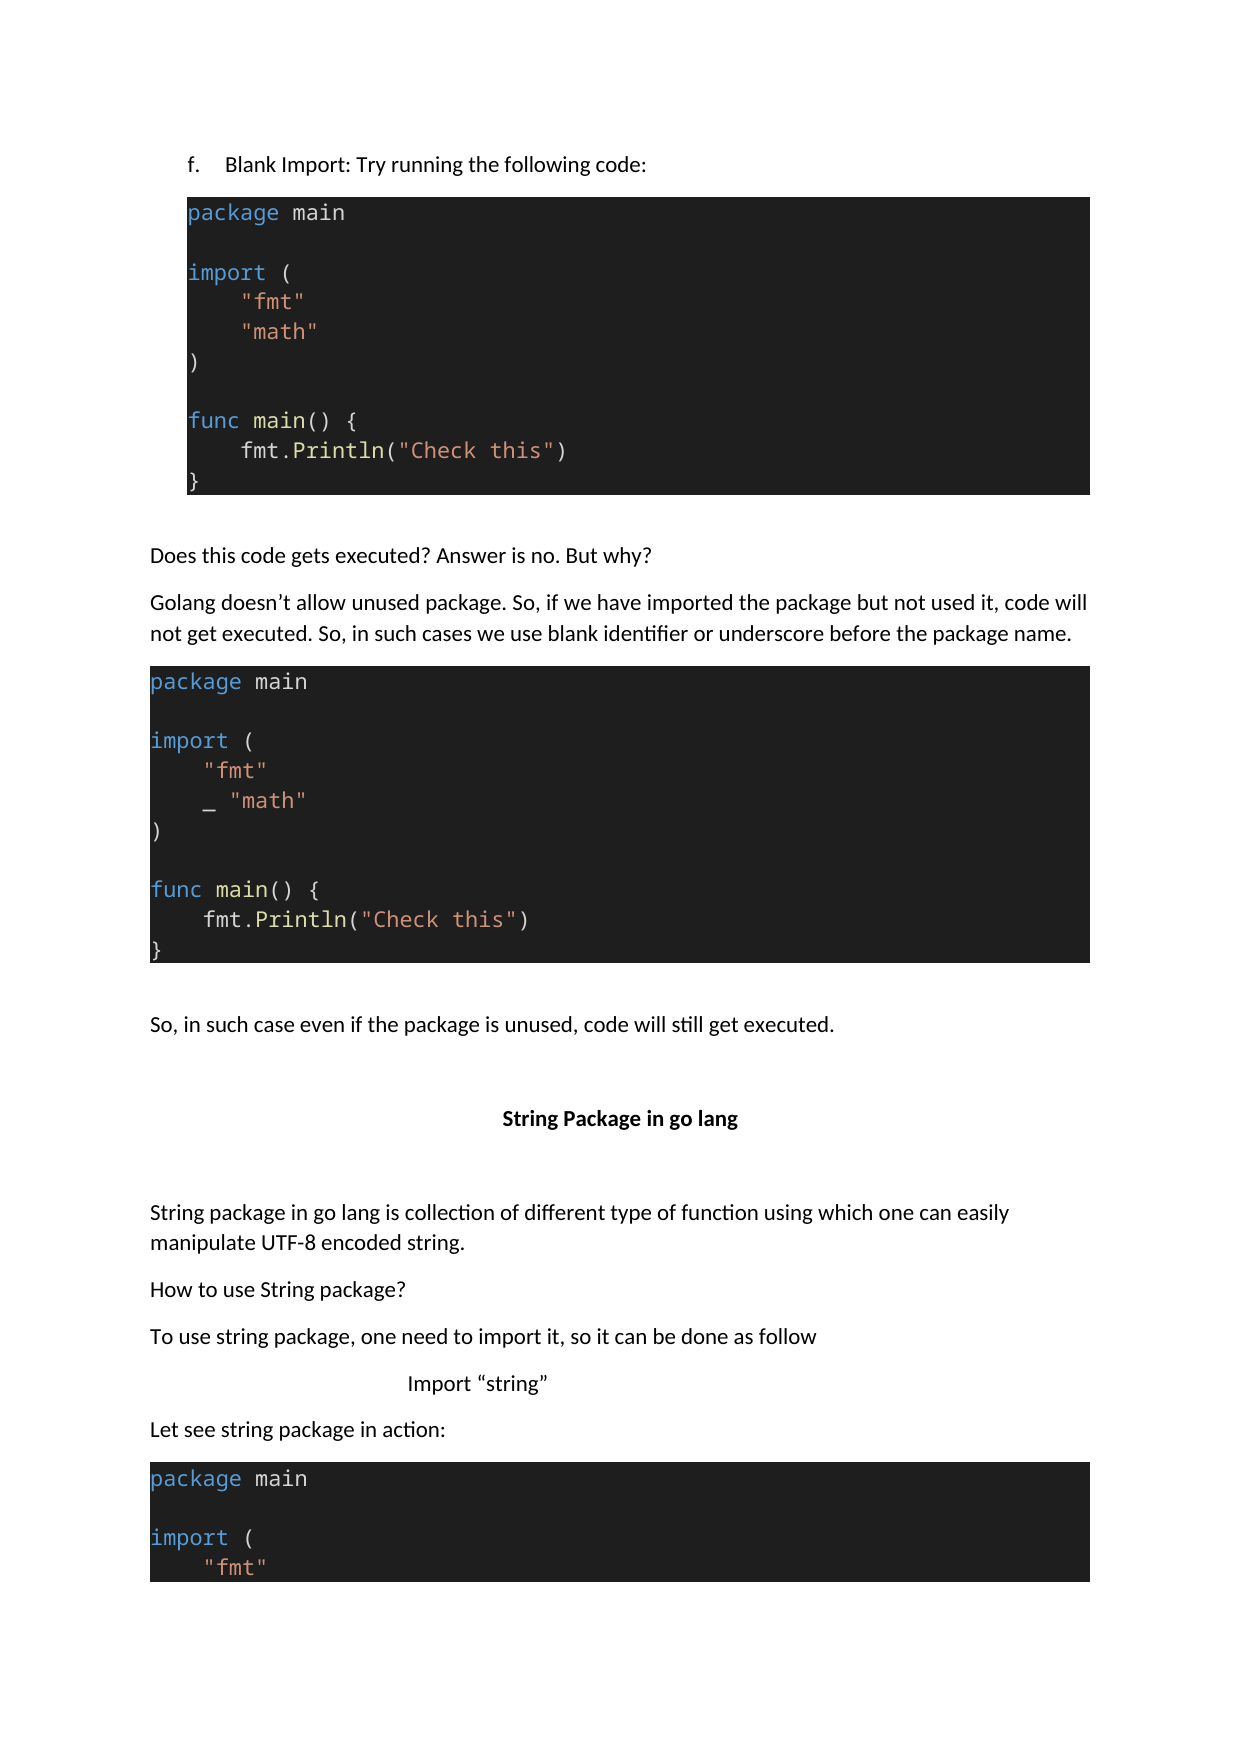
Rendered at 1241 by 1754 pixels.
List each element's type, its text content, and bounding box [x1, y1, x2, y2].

text package main [187, 197, 1090, 227]
text ) [150, 814, 1090, 844]
text import ( [150, 725, 1090, 755]
text String package in go lang is collection of different type of function using which one can easily manipulate UTF-8 encoded string. [150, 1198, 1090, 1256]
text fmt.Println("Check this") [150, 904, 1090, 934]
text Let see string package in action: [150, 1416, 1090, 1444]
text package main [150, 1462, 1090, 1492]
text ) [187, 346, 1090, 376]
text package main [150, 666, 1090, 695]
text } [187, 465, 1090, 495]
text fmt.Println("Check this") [187, 435, 1090, 465]
text "math" [187, 316, 1090, 346]
text _ "math" [150, 785, 1090, 814]
text func main() { [187, 405, 1090, 435]
list Blank Import: Try running the following code: [187, 150, 1090, 178]
text "fmt" [187, 286, 1090, 316]
text "fmt" [150, 755, 1090, 785]
text So, in such case even if the package is unused, code will still get executed. [150, 1010, 1090, 1038]
text Import “string” [150, 1369, 1090, 1397]
text String Package in go lang [150, 1104, 1090, 1132]
text Does this code gets executed? Answer is no. But why? [150, 542, 1090, 570]
text "fmt" [150, 1552, 1090, 1582]
text func main() { [150, 874, 1090, 904]
text } [150, 934, 1090, 963]
text import ( [150, 1522, 1090, 1552]
text Golang doesn’t allow unused package. So, if we have imported the package but not used it, code will not get executed. So, in such cases we use blank identifier or underscore before the package name. [150, 588, 1090, 647]
text How to use String package? [150, 1275, 1090, 1303]
text To use string package, one need to import it, so it can be done as follow [150, 1322, 1090, 1350]
text import ( [187, 256, 1090, 286]
